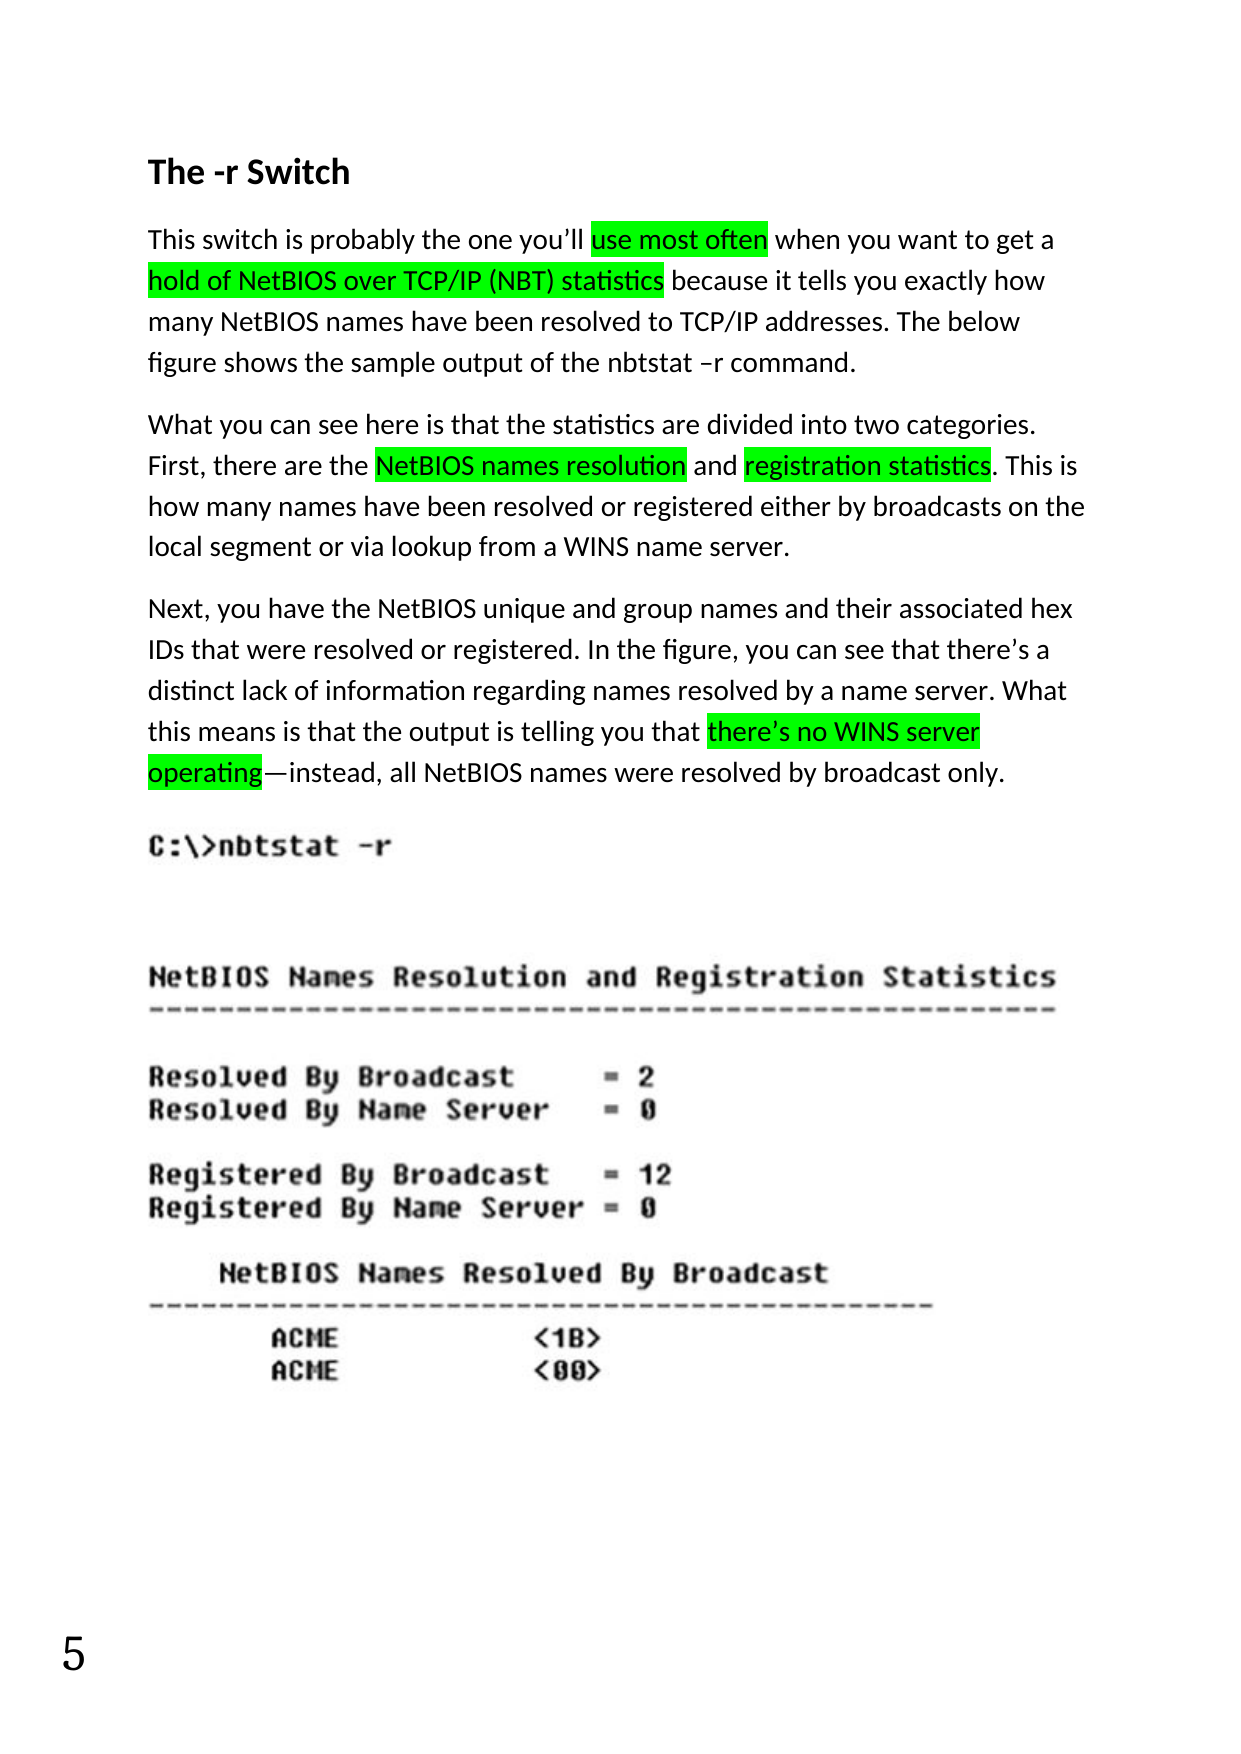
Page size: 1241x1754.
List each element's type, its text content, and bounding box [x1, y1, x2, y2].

text The -r Switch [148, 148, 1093, 193]
picture [147, 815, 1068, 1402]
text What you can see here is that the statistics are divided into two categories. First, there are the NetBIOS names resolution and registration statistics. This is how many names have been resolved or registered either by broadcasts on the local segment or via lookup from a WINS name server. [148, 406, 1093, 564]
text Next, you have the NetBIOS unique and group names and their associated hex IDs that were resolved or registered. In the figure, you can see that there’s a distinct lack of information regarding names resolved by a name server. What this means is that the output is telling you that there’s no WINS server operating—instead, all NetBIOS names were resolved by broadcast only. [148, 590, 1093, 790]
text This switch is probably the one you’ll use most often when you want to get a hold of NetBIOS over TCP/IP (NBT) statistics because it tells you exactly how many NetBIOS names have been resolved to TCP/IP addresses. The below figure shows the sample output of the nbtstat –r command. [148, 221, 1093, 379]
